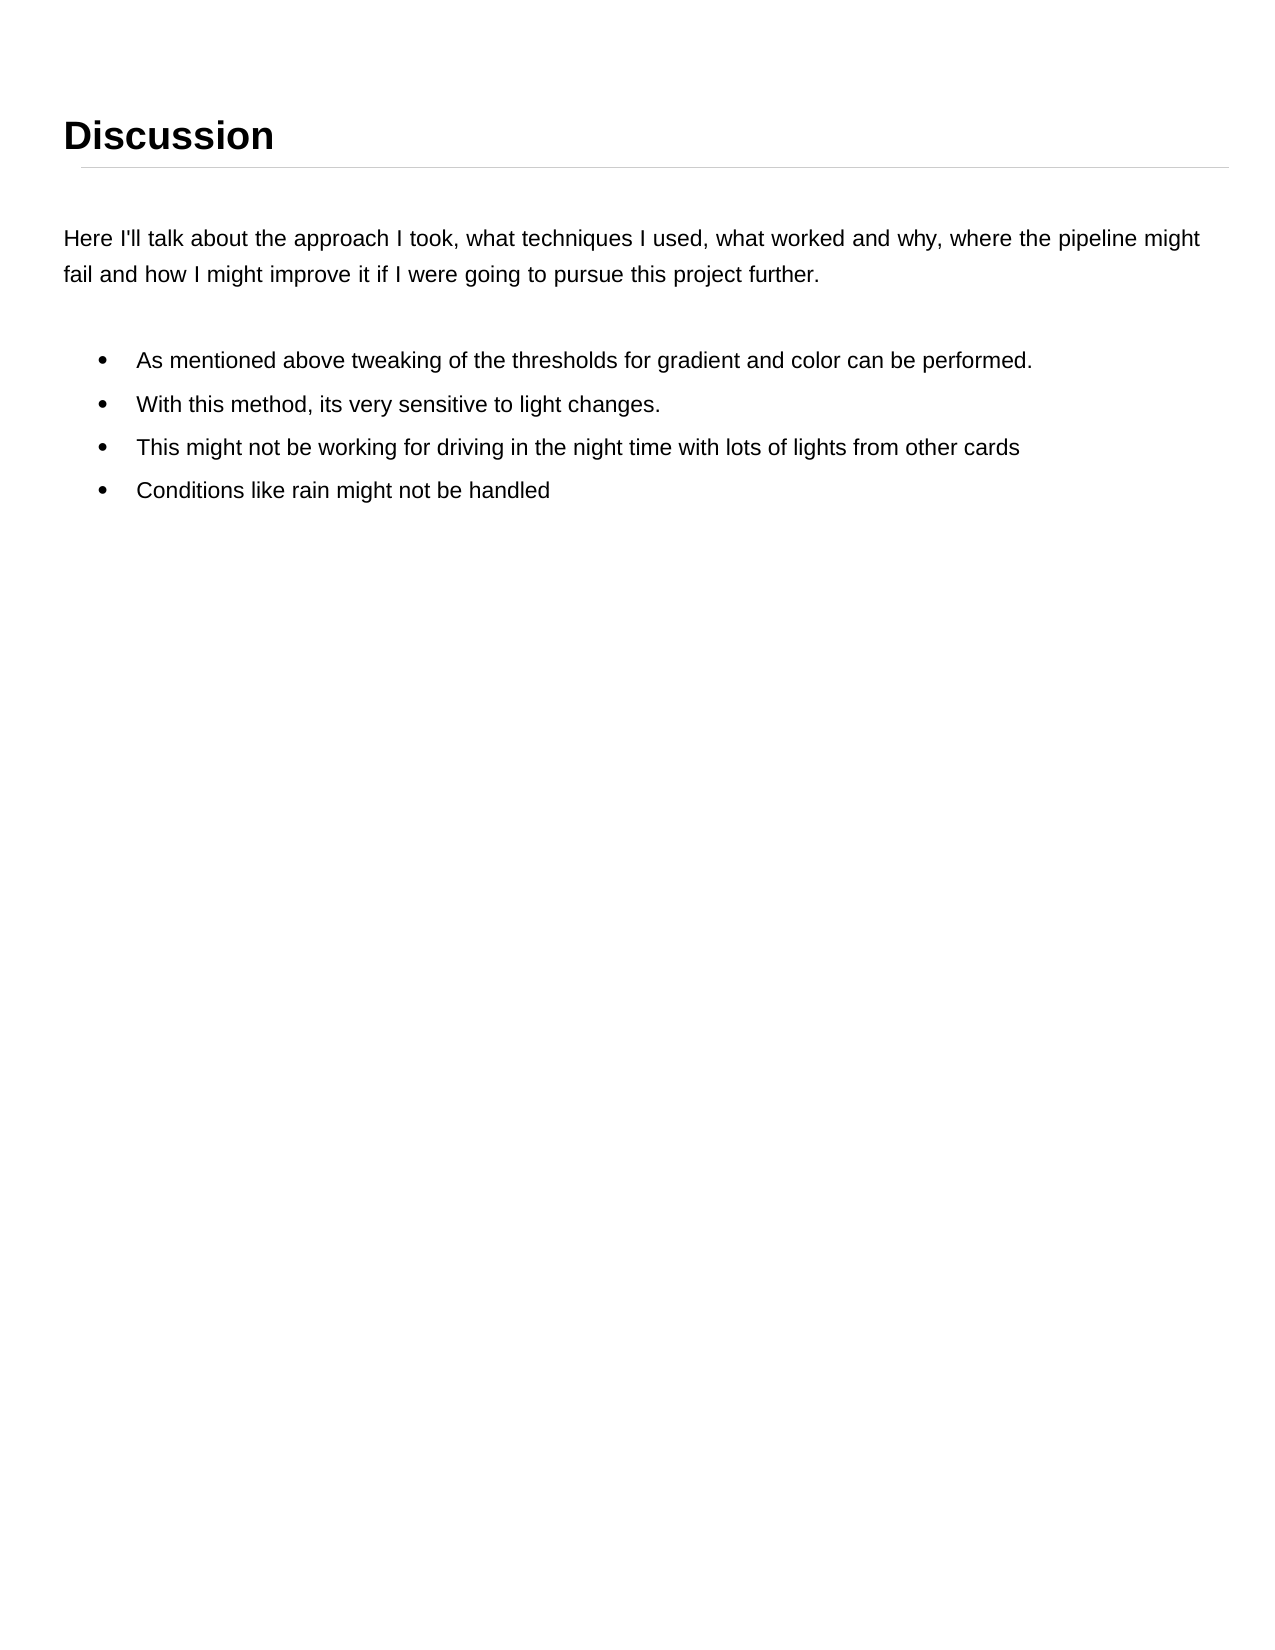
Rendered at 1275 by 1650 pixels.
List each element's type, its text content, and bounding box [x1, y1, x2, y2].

text Here I'll talk about the approach I took, what techniques I used, what worked and why, where the pipeline might fail and how I might improve it if I were going to pursue this project further. [63, 224, 1204, 287]
subtitle Discussion [63, 112, 1225, 158]
list As mentioned above tweaking of the thresholds for gradient and color can be performed. [99, 347, 1204, 374]
list Conditions like rain might not be handled [99, 477, 1204, 503]
list This might not be working for driving in the night time with lots of lights from other cards [99, 434, 1204, 460]
list With this method, its very sensitive to light changes. [99, 391, 1204, 417]
